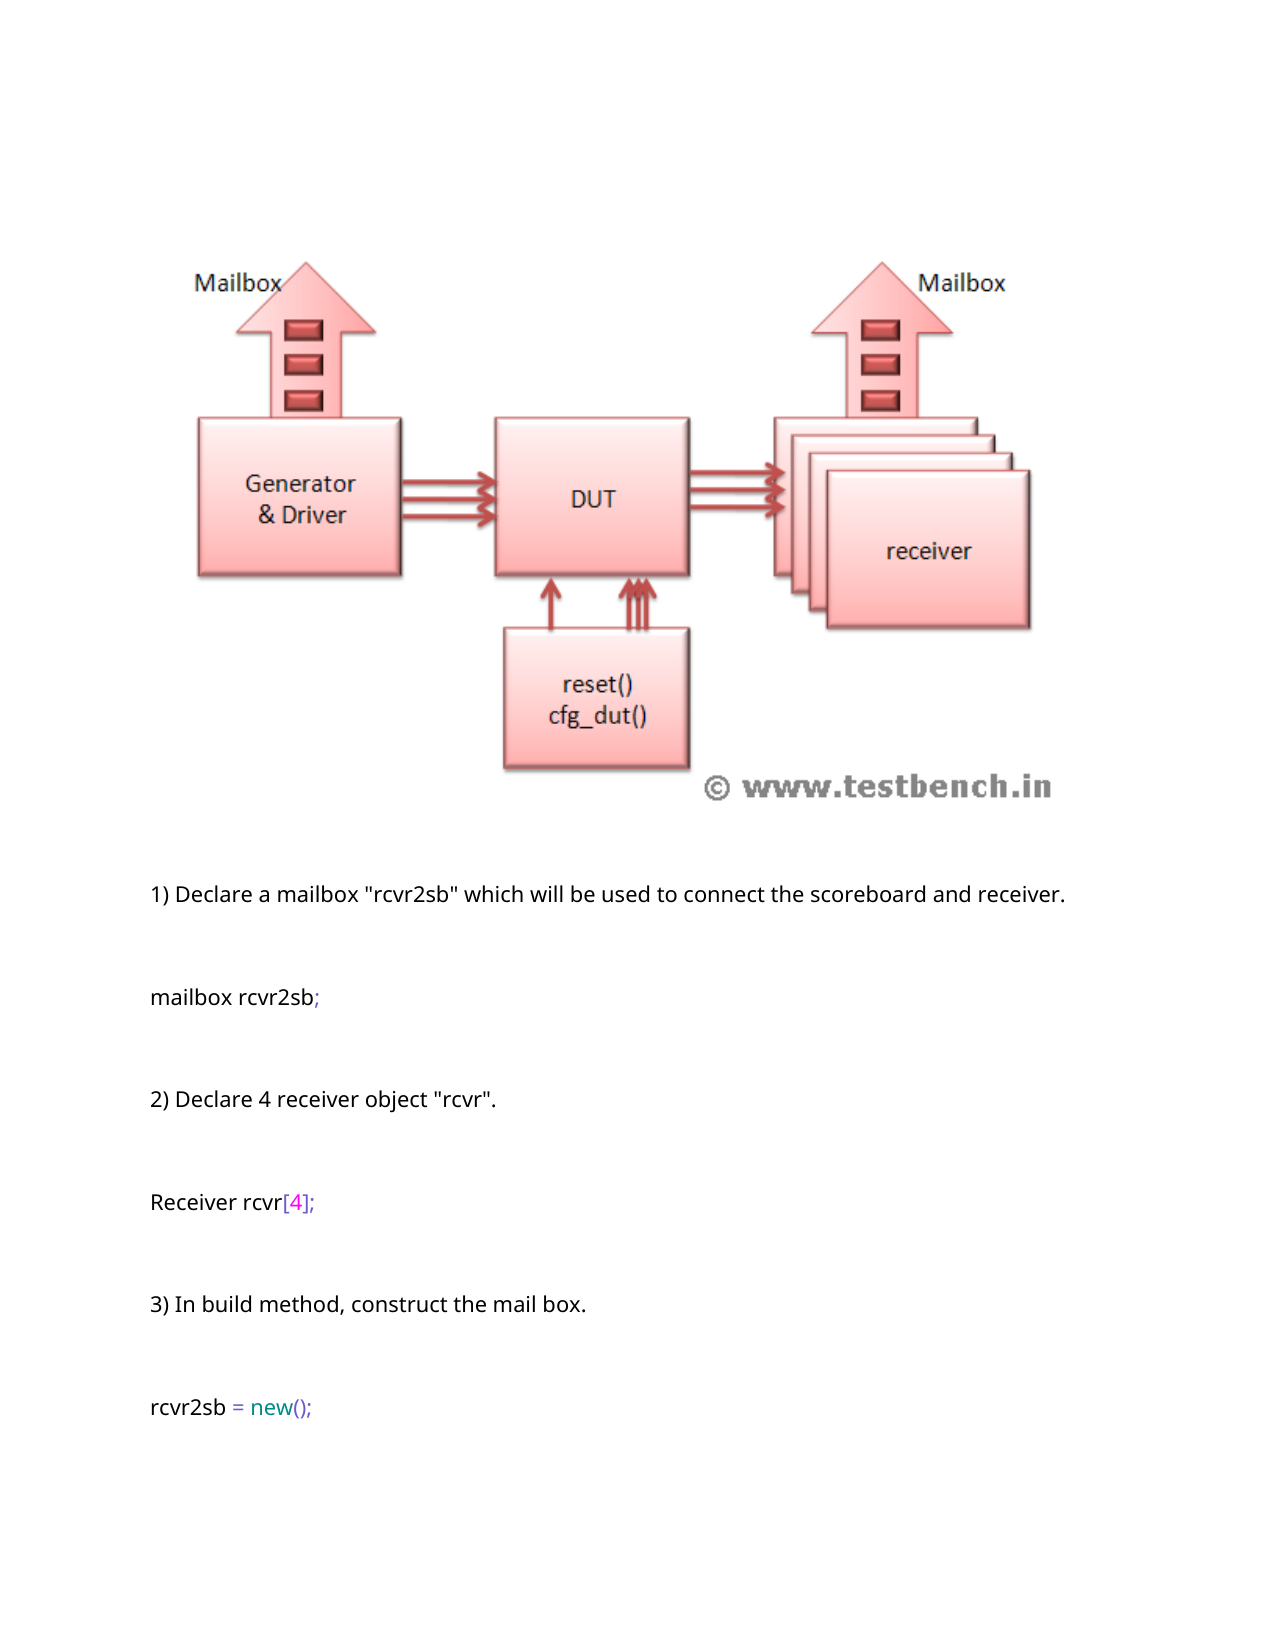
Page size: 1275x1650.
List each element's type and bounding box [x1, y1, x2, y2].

text [150, 150, 1125, 1489]
picture [150, 150, 1063, 807]
